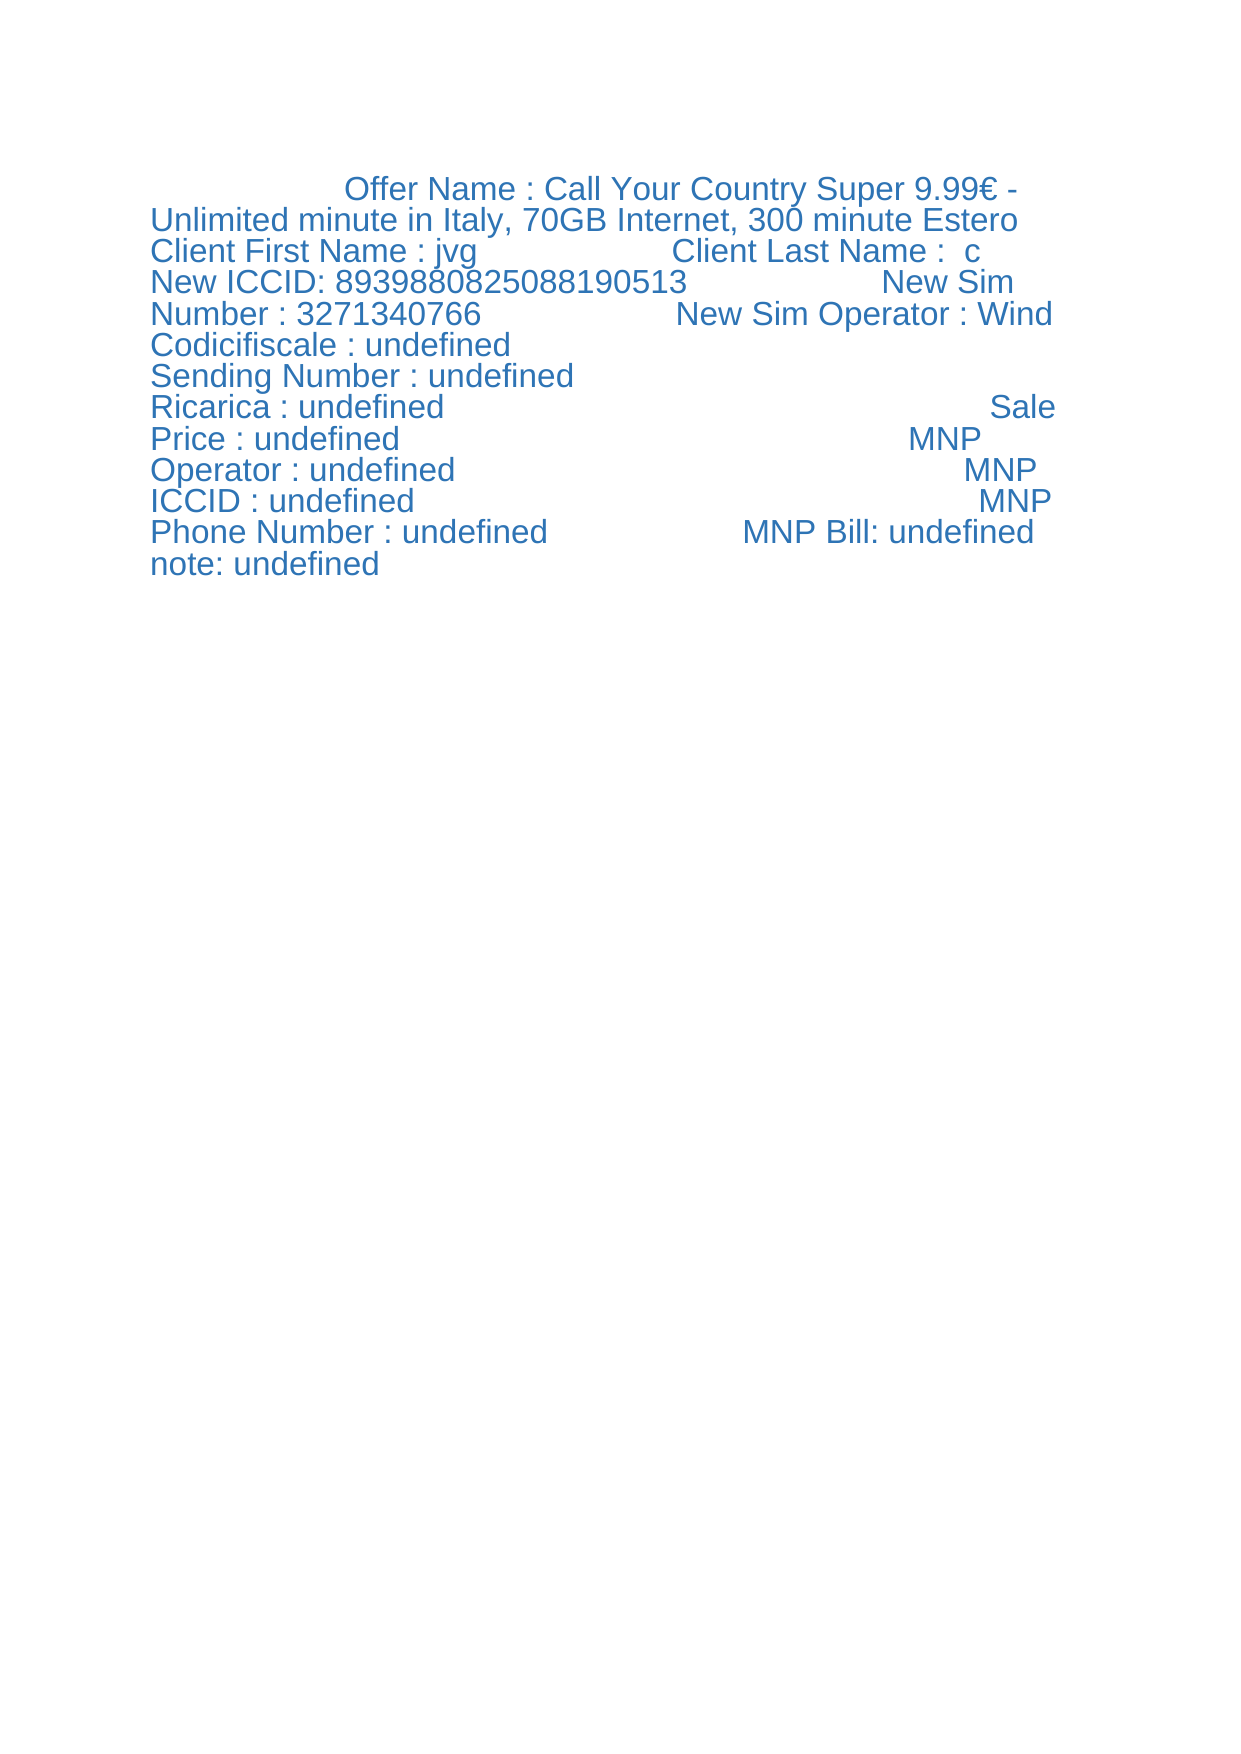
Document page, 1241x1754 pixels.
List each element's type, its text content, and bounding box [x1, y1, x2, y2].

subtitle Offer Name : Call Your Country Super 9.99€ -Unlimited minute in Italy, 70GB Internet, 300 minute Estero Client First Name : jvg Client Last Name : c New ICCID: 8939880825088190513 New Sim Number : 3271340766 New Sim Operator : Wind Codicifiscale : undefined Sending Number : undefined Ricarica : undefined Sale Price : undefined MNP Operator : undefined MNP ICCID : undefined MNP Phone Number : undefined MNP Bill: undefined note: undefined [150, 175, 1090, 581]
